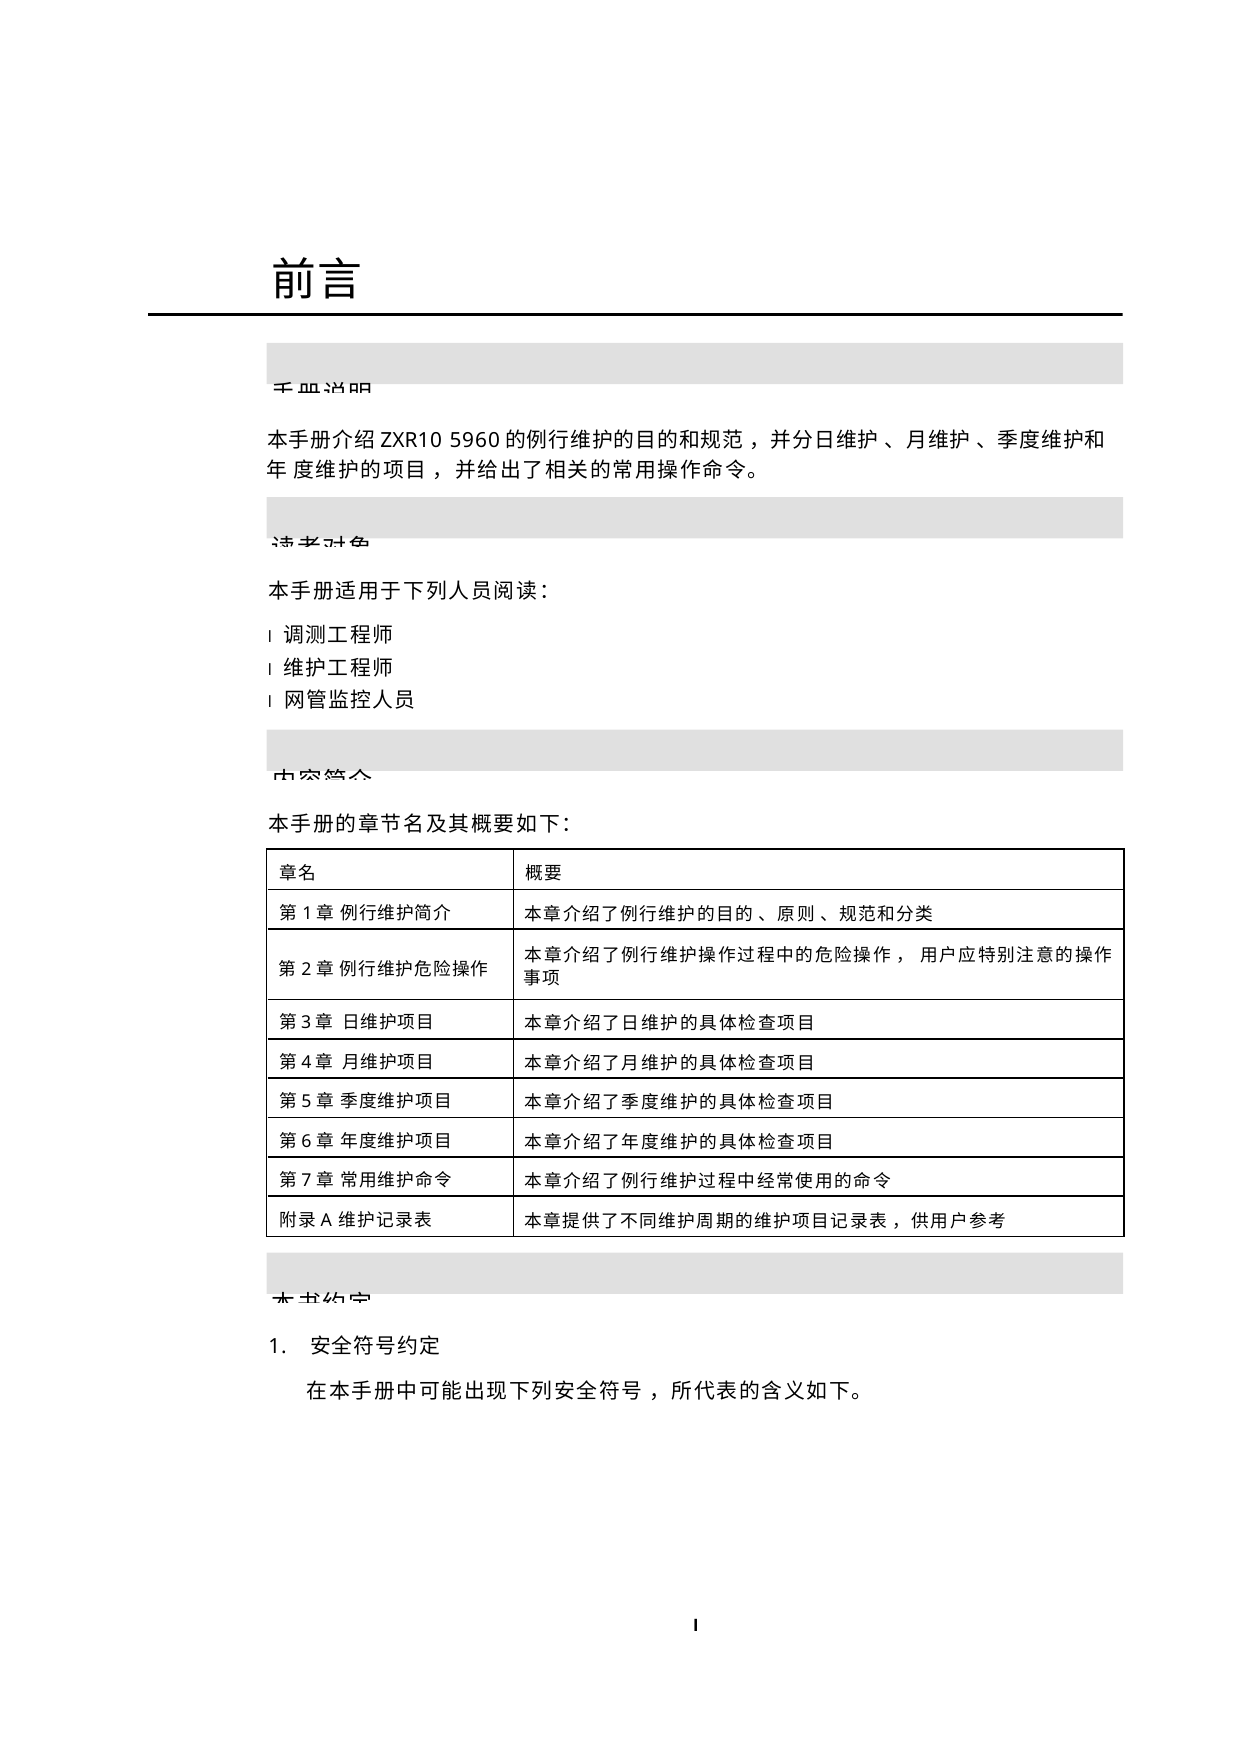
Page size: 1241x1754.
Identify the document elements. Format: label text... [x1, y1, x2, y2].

table_header 章名 [267, 850, 513, 889]
text 本手册适用于下列人员阅读： [268, 577, 1124, 603]
table_cell 第2章 例行维护危险操作 [267, 929, 513, 998]
table_header 概要 [514, 850, 1123, 889]
table_cell 本章介绍了例行维护操作过程中的危险操作 ， 用户应特别注意的操作 事项 [514, 930, 1123, 998]
text 本手册的章节名及其概要如下： [268, 810, 1124, 836]
text 在本手册中可能出现下列安全符号 ，所代表的含义如下。 [307, 1377, 1124, 1404]
table_cell 第 1章 例行维护简介 [267, 890, 513, 928]
text l 维护工程师 [268, 654, 1124, 681]
table_cell 本章介绍了日维护的具体检查项目 [514, 1000, 1123, 1038]
table_cell 本章介绍了月维护的具体检查项目 [514, 1040, 1123, 1077]
text 1. 安全符号约定 [268, 1333, 1124, 1359]
text 本手册介绍ZXR10 5960的例行维护的目的和规范 ，并分日维护 、月维护 、季度维护和年 度维护的项目 ，并给出了相关的常用操作命令。 [266, 423, 1123, 484]
table_cell 第6章 年度维护项目 [267, 1118, 513, 1156]
table_cell 第4章 月维护项目 [267, 1039, 513, 1077]
text l 网管监控人员 [268, 687, 1124, 713]
text l 调测工程师 [268, 622, 1124, 648]
text 前言 [271, 249, 1124, 307]
table_cell 本章介绍了年度维护的具体检查项目 [514, 1118, 1123, 1156]
table_cell 第3章 日维护项目 [267, 1000, 513, 1038]
table_cell 附录A 维护记录表 [267, 1196, 513, 1236]
table_cell 本章介绍了例行维护过程中经常使用的命令 [514, 1158, 1123, 1195]
table_cell 本章介绍了季度维护的具体检查项目 [514, 1079, 1123, 1117]
table_cell 第5章 季度维护项目 [267, 1078, 513, 1117]
table_cell 第7章 常用维护命令 [267, 1157, 513, 1195]
table_cell 本章介绍了例行维护的目的 、原则 、规范和分类 [514, 890, 1123, 928]
table_cell 本章提供了不同维护周期的维护项目记录表 ，供用户参考 [514, 1197, 1123, 1236]
